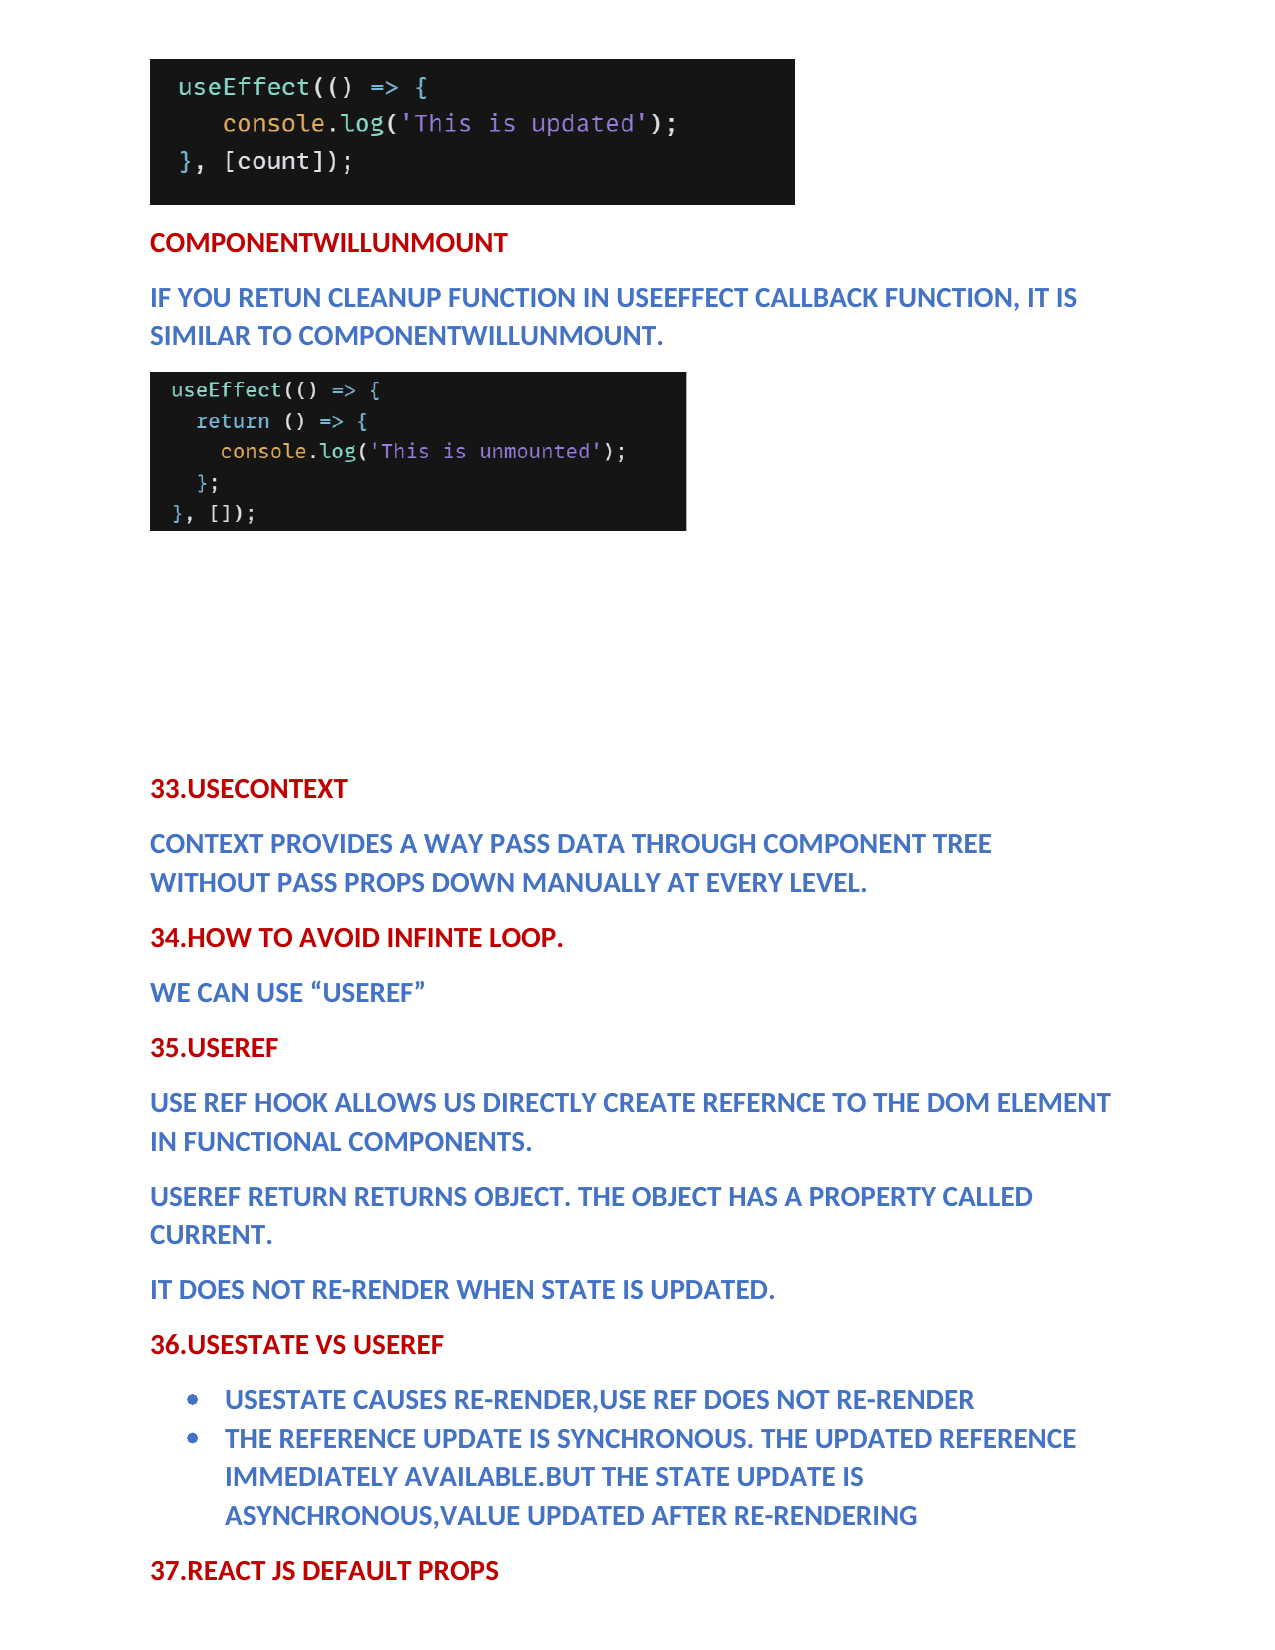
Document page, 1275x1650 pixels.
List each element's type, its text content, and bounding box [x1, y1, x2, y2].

text USEREF RETURN RETURNS OBJECT. THE OBJECT HAS A PROPERTY CALLED CURRENT. [150, 1178, 1125, 1252]
text 36.USESTATE VS USEREF [150, 1326, 1125, 1362]
list THE REFERENCE UPDATE IS SYNCHRONOUS. THE UPDATED REFERENCE IMMEDIATELY AVAILABLE.BUT THE STATE UPDATE IS ASYNCHRONOUS,VALUE UPDATED AFTER RE-RENDERING [187, 1420, 1125, 1532]
text IF YOU RETUN CLEANUP FUNCTION IN USEEFFECT CALLBACK FUNCTION, IT IS SIMILAR TO COMPONENTWILLUNMOUNT. [150, 279, 1125, 353]
text CONTEXT PROVIDES A WAY PASS DATA THROUGH COMPONENT TREE WITHOUT PASS PROPS DOWN MANUALLY AT EVERY LEVEL. [150, 825, 1125, 899]
text 33.USECONTEXT [150, 770, 1125, 806]
text 35.USEREF [150, 1029, 1125, 1065]
list USESTATE CAUSES RE-RENDER,USE REF DOES NOT RE-RENDER [187, 1381, 1125, 1417]
text IT DOES NOT RE-RENDER WHEN STATE IS UPDATED. [150, 1271, 1125, 1307]
picture [150, 372, 687, 531]
text WE CAN USE “USEREF” [150, 974, 1125, 1009]
picture [150, 59, 795, 205]
text USE REF HOOK ALLOWS US DIRECTLY CREATE REFERNCE TO THE DOM ELEMENT IN FUNCTIONAL COMPONENTS. [150, 1084, 1125, 1158]
text 34.HOW TO AVOID INFINTE LOOP. [150, 919, 1125, 954]
text COMPONENTWILLUNMOUNT [150, 224, 1125, 259]
text 37.REACT JS DEFAULT PROPS [150, 1552, 1125, 1587]
